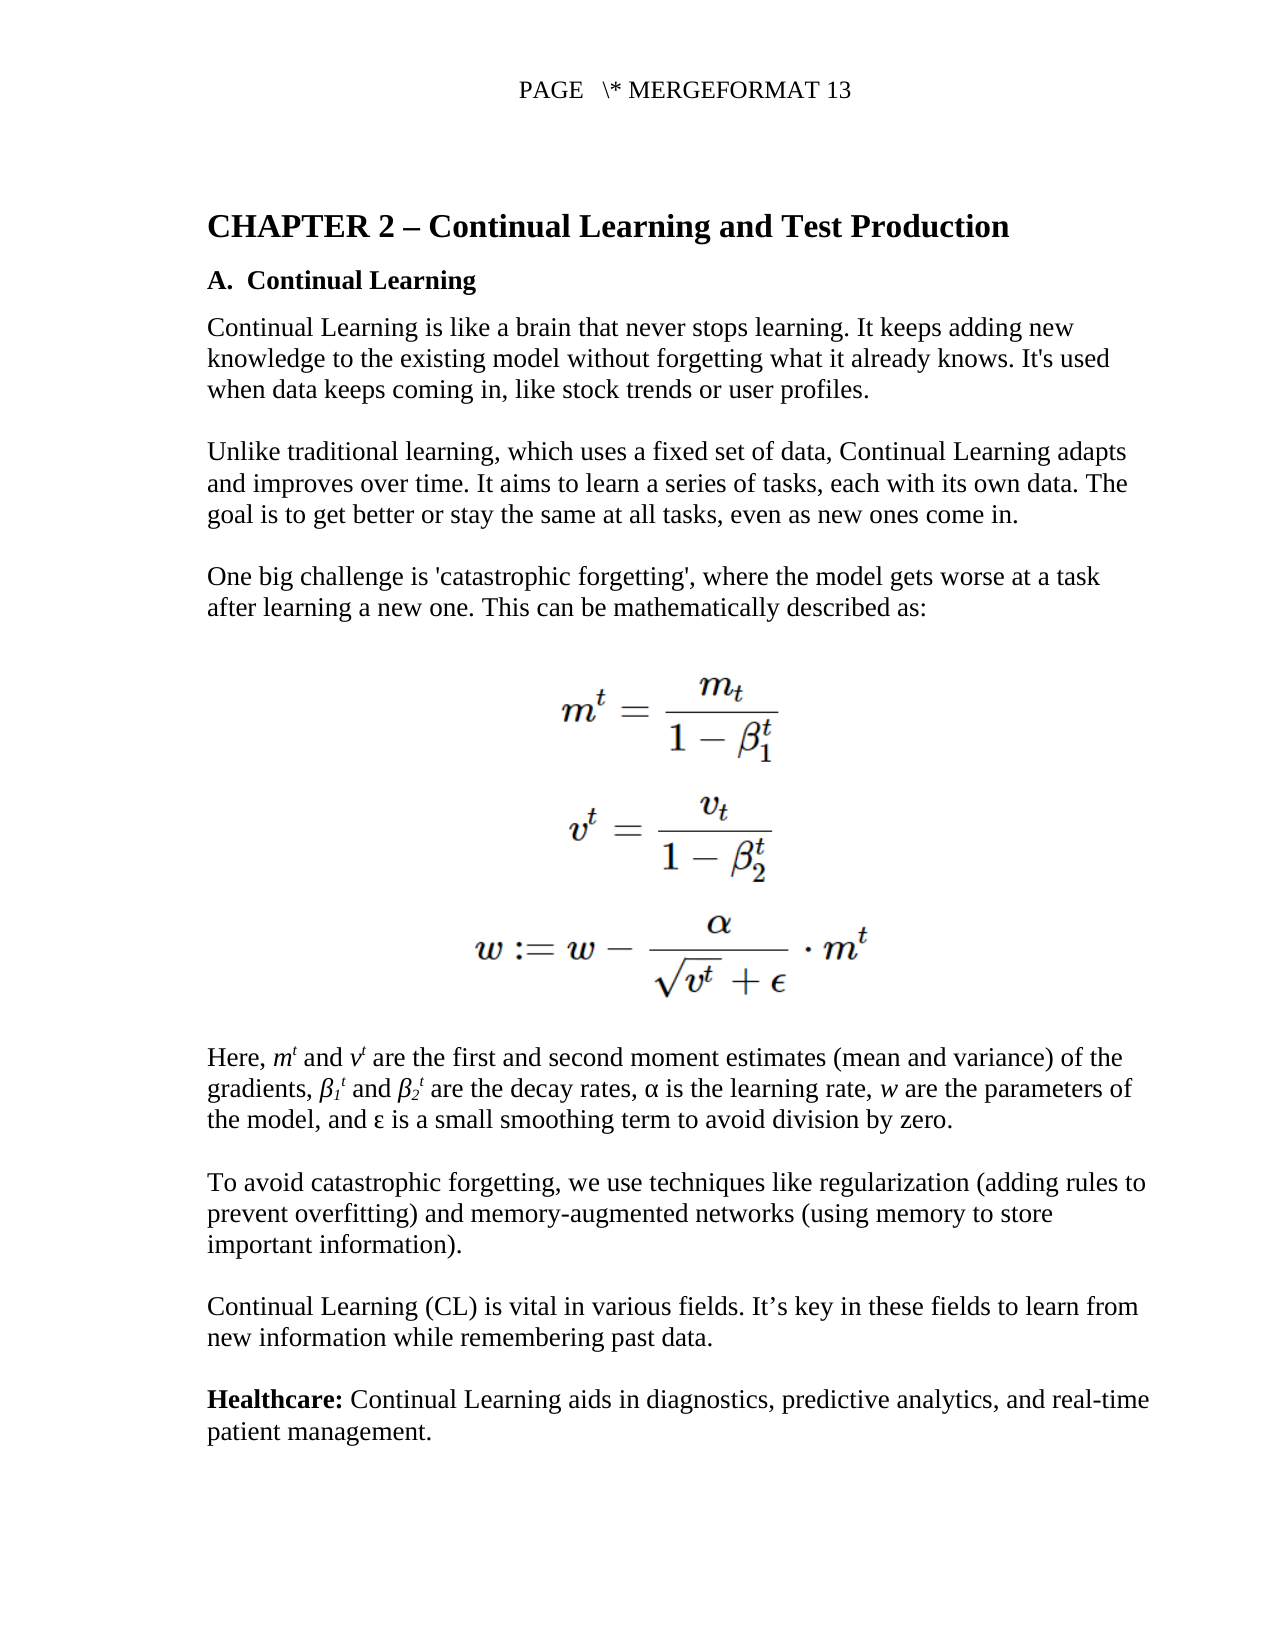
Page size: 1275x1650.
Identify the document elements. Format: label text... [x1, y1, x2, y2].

text CHAPTER 2 – Continual Learning and Test Production [207, 207, 1157, 245]
text Unlike traditional learning, which uses a fixed set of data, Continual Learning adapts and improves over time. It aims to learn a series of tasks, each with its own data. The goal is to get better or stay the same at all tasks, even as new ones come in. [207, 436, 1157, 529]
text Continual Learning is like a brain that never stops learning. It keeps adding new knowledge to the existing model without forgetting what it already knows. It's used when data keeps coming in, like stock trends or user profiles. [207, 311, 1157, 404]
text Healthcare: Continual Learning aids in diagnostics, predictive analytics, and real-time patient management. [207, 1384, 1157, 1446]
text Here, mt and vt are the first and second moment estimates (mean and variance) of the gradients, β1t and β2t are the decay rates, α is the learning rate, w are the parameters of the model, and ԑ is a small smoothing term to avoid division by zero. [207, 1041, 1157, 1134]
text One big challenge is 'catastrophic forgetting', where the model gets worse at a task after learning a new one. This can be mathematically described as: [207, 560, 1157, 622]
picture [454, 653, 910, 1041]
text A. Continual Learning [207, 264, 1157, 295]
text Continual Learning (CL) is vital in various fields. It’s key in these fields to learn from new information while remembering past data. [207, 1290, 1157, 1352]
text To avoid catastrophic forgetting, we use techniques like regularization (adding rules to prevent overfitting) and memory-augmented networks (using memory to store important information). [207, 1166, 1157, 1259]
